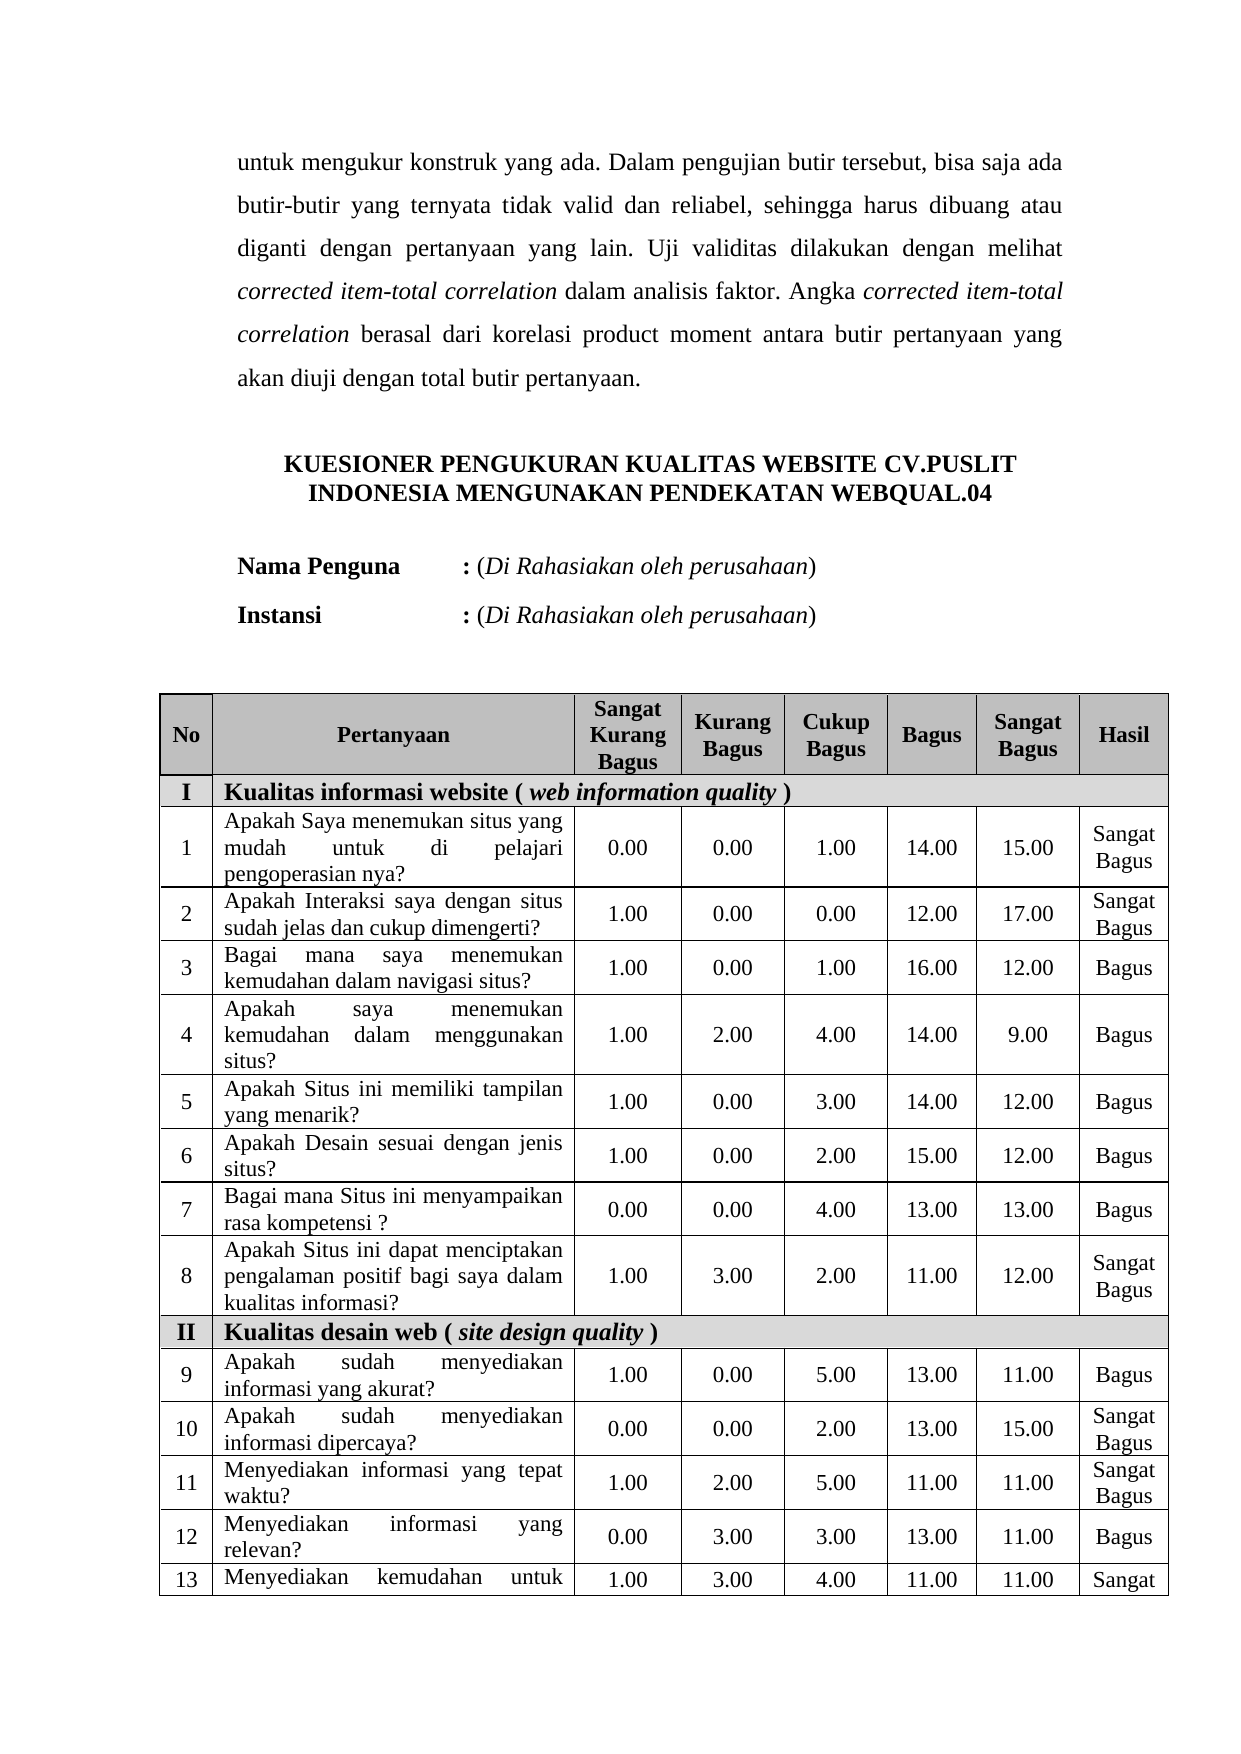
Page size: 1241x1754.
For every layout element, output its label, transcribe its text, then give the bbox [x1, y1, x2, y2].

table_cell Menyediakan informasi yang relevan? [213, 1510, 574, 1562]
table_cell 12.00 [977, 1129, 1079, 1181]
table_cell 9 [160, 1348, 212, 1401]
table_header Pertanyaan [213, 694, 574, 774]
table_cell 16.00 [888, 941, 976, 994]
table_cell 1.00 [575, 888, 681, 940]
table_cell 1.00 [575, 1075, 681, 1128]
table_cell 15.00 [977, 807, 1079, 886]
table_cell Apakah Interaksi saya dengan situs sudah jelas dan cukup dimengerti? [213, 888, 574, 940]
table_cell 0.00 [682, 1349, 784, 1401]
table_cell 1.00 [575, 1236, 681, 1315]
table_cell 2.00 [785, 1129, 887, 1181]
table_cell 13.00 [888, 1183, 976, 1235]
table_cell Bagus [1080, 1183, 1168, 1235]
table_cell 11.00 [888, 1564, 976, 1594]
table_cell Apakah Desain sesuai dengan jenis situs? [213, 1129, 574, 1181]
table_cell 3.00 [682, 1510, 784, 1562]
table_cell 0.00 [682, 888, 784, 940]
table_cell 15.00 [977, 1402, 1079, 1455]
table_cell 3.00 [682, 1564, 784, 1594]
table_cell 1.00 [575, 941, 681, 994]
table_cell 0.00 [785, 888, 887, 940]
table_cell Apakah Situs ini memiliki tampilan yang menarik? [213, 1075, 574, 1128]
table_cell 11.00 [888, 1456, 976, 1509]
table_cell 0.00 [575, 1402, 681, 1455]
table_cell 7 [160, 1181, 212, 1235]
table_cell 1.00 [785, 941, 887, 994]
table_cell 14.00 [888, 1075, 976, 1128]
table_header Sangat Bagus [976, 694, 1079, 774]
table_cell 0.00 [575, 807, 681, 886]
text Nama Penguna : (Di Rahasiakan oleh perusahaan) [237, 551, 1063, 579]
table_cell 11.00 [977, 1510, 1079, 1562]
table_cell 12.00 [888, 888, 976, 940]
table_cell 2.00 [785, 1402, 887, 1455]
table_cell 8 [160, 1235, 212, 1315]
table_cell Sangat Bagus [1080, 1564, 1168, 1594]
table_cell 2.00 [682, 995, 784, 1074]
table_cell 1.00 [575, 1349, 681, 1401]
table_cell 1.00 [785, 807, 887, 886]
table_header No [161, 695, 212, 774]
table_cell Bagus [1080, 941, 1168, 994]
table_cell 3.00 [785, 1510, 887, 1562]
table_cell 1.00 [575, 995, 681, 1074]
table_cell 4 [160, 994, 212, 1074]
table_cell Sangat Bagus [1080, 1456, 1168, 1509]
table_cell Sangat Bagus [1080, 807, 1168, 886]
table_cell 14.00 [888, 807, 976, 886]
table_cell 2.00 [682, 1456, 784, 1509]
table_cell Bagai mana Situs ini menyampaikan rasa kompetensi ? [213, 1183, 574, 1235]
table_cell 12 [160, 1509, 212, 1562]
table_header Sangat Kurang Bagus [574, 694, 681, 774]
table_cell Bagus [1080, 995, 1168, 1074]
table_cell Bagus [1080, 1510, 1168, 1562]
table_cell 0.00 [682, 1129, 784, 1181]
table_cell Bagus [1080, 1349, 1168, 1401]
table_cell 4.00 [785, 1183, 887, 1235]
table_header Cukup Bagus [784, 694, 887, 774]
table_cell 1.00 [575, 1564, 681, 1594]
table_cell 13.00 [888, 1402, 976, 1455]
table_cell 0.00 [682, 1183, 784, 1235]
table_cell 17.00 [977, 888, 1079, 940]
table_header Kurang Bagus [681, 694, 784, 774]
table_cell Kualitas desain web ( site design quality ) [213, 1316, 1168, 1347]
table_cell Kualitas informasi website ( web information quality ) [213, 775, 1168, 806]
table_cell 12.00 [977, 1236, 1079, 1315]
table_cell 13.00 [888, 1510, 976, 1562]
table_cell 13.00 [888, 1349, 976, 1401]
table_cell Sangat Bagus [1080, 1402, 1168, 1455]
table_cell 11.00 [977, 1564, 1079, 1594]
table_cell 9.00 [977, 995, 1079, 1074]
table_header Bagus [888, 694, 976, 774]
table_cell 12.00 [977, 941, 1079, 994]
table_cell 0.00 [682, 1402, 784, 1455]
table_cell 6 [160, 1128, 212, 1181]
table_cell 2 [160, 886, 212, 940]
table_cell 3.00 [785, 1075, 887, 1128]
table_cell 0.00 [682, 1075, 784, 1128]
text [237, 147, 1063, 391]
table_cell Bagus [1080, 1075, 1168, 1128]
table_cell 5.00 [785, 1456, 887, 1509]
table_cell 11.00 [888, 1236, 976, 1315]
table_cell Apakah Saya menemukan situs yang mudah untuk di pelajari pengoperasian nya? [213, 807, 574, 886]
text Instansi : (Di Rahasiakan oleh perusahaan) [237, 600, 1063, 629]
table_cell Bagai mana saya menemukan kemudahan dalam navigasi situs? [213, 941, 574, 994]
table_cell 1 [160, 806, 212, 886]
table_cell 0.00 [682, 941, 784, 994]
table_cell 2.00 [785, 1236, 887, 1315]
table_cell 5.00 [785, 1349, 887, 1401]
table_cell 13 [160, 1563, 212, 1594]
table_cell 0.00 [682, 807, 784, 886]
table_cell I [160, 776, 212, 806]
table_cell 12.00 [977, 1075, 1079, 1128]
table_cell 0.00 [575, 1183, 681, 1235]
table_cell Sangat Bagus [1080, 888, 1168, 940]
table_cell 11.00 [977, 1349, 1079, 1401]
table_cell 15.00 [888, 1129, 976, 1181]
table_cell 13.00 [977, 1183, 1079, 1235]
table_cell II [160, 1315, 212, 1347]
table_cell 10 [160, 1401, 212, 1455]
table_cell Sangat Bagus [1080, 1236, 1168, 1315]
table_cell 1.00 [575, 1129, 681, 1181]
table_cell Menyediakan informasi yang tepat waktu? [213, 1456, 574, 1509]
table_cell 4.00 [785, 1564, 887, 1594]
table_cell 3 [160, 940, 212, 994]
table_cell 5 [160, 1074, 212, 1128]
table_cell 4.00 [785, 995, 887, 1074]
table_cell 11.00 [977, 1456, 1079, 1509]
table_cell Apakah Situs ini dapat menciptakan pengalaman positif bagi saya dalam kualitas informasi? [213, 1236, 574, 1315]
table_cell 1.00 [575, 1456, 681, 1509]
table_cell Apakah saya menemukan kemudahan dalam menggunakan situs? [213, 995, 574, 1074]
table_cell 3.00 [682, 1236, 784, 1315]
table_cell Apakah sudah menyediakan informasi dipercaya? [213, 1402, 574, 1455]
table_cell Apakah sudah menyediakan informasi yang akurat? [213, 1349, 574, 1401]
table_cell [213, 1564, 574, 1594]
table_header Hasil [1080, 694, 1168, 774]
table_cell 14.00 [888, 995, 976, 1074]
table_cell Bagus [1080, 1129, 1168, 1181]
table_cell 11 [160, 1455, 212, 1509]
table_cell 0.00 [575, 1510, 681, 1562]
text KUESIONER PENGUKURAN KUALITAS WEBSITE CV.PUSLIT INDONESIA MENGUNAKAN PENDEKATAN WEBQUAL.04 [237, 449, 1063, 506]
